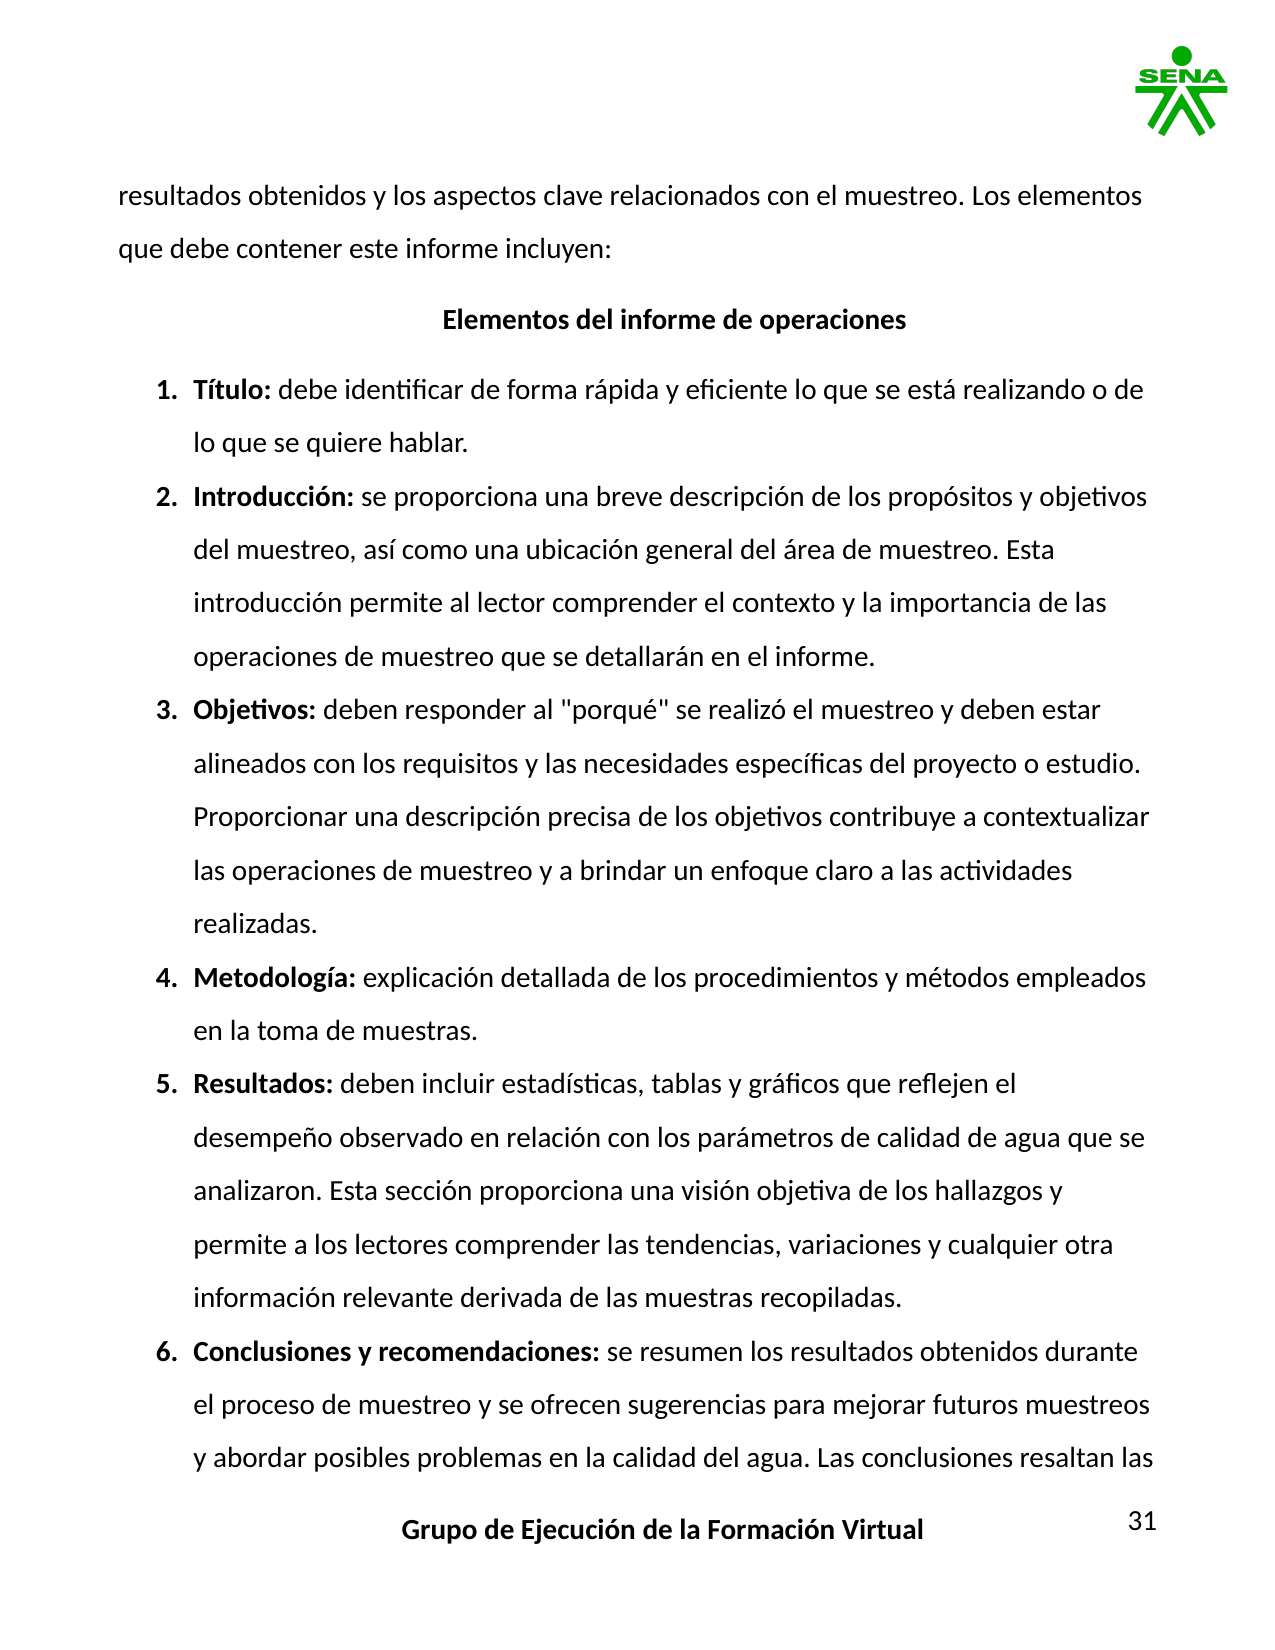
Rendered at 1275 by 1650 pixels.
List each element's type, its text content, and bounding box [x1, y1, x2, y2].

picture [1135, 46, 1228, 136]
list Título: debe identificar de forma rápida y eficiente lo que se está realizando o de lo que se quiere hablar. [156, 371, 1157, 460]
list Objetivos: deben responder al "porqué" se realizó el muestreo y deben estar alineados con los requisitos y las necesidades específicas del proyecto o estudio. Proporcionar una descripción precisa de los objetivos contribuye a contextualizar las operaciones de muestreo y a brindar un enfoque claro a las actividades realizadas. [156, 691, 1157, 941]
text Elementos del informe de operaciones [118, 301, 1157, 336]
list Resultados: deben incluir estadísticas, tablas y gráficos que reflejen el desempeño observado en relación con los parámetros de calidad de agua que se analizaron. Esta sección proporciona una visión objetiva de los hallazgos y permite a los lectores comprender las tendencias, variaciones y cualquier otra información relevante derivada de las muestras recopiladas. [156, 1066, 1157, 1315]
list Metodología: explicación detallada de los procedimientos y métodos empleados en la toma de muestras. [156, 959, 1157, 1048]
